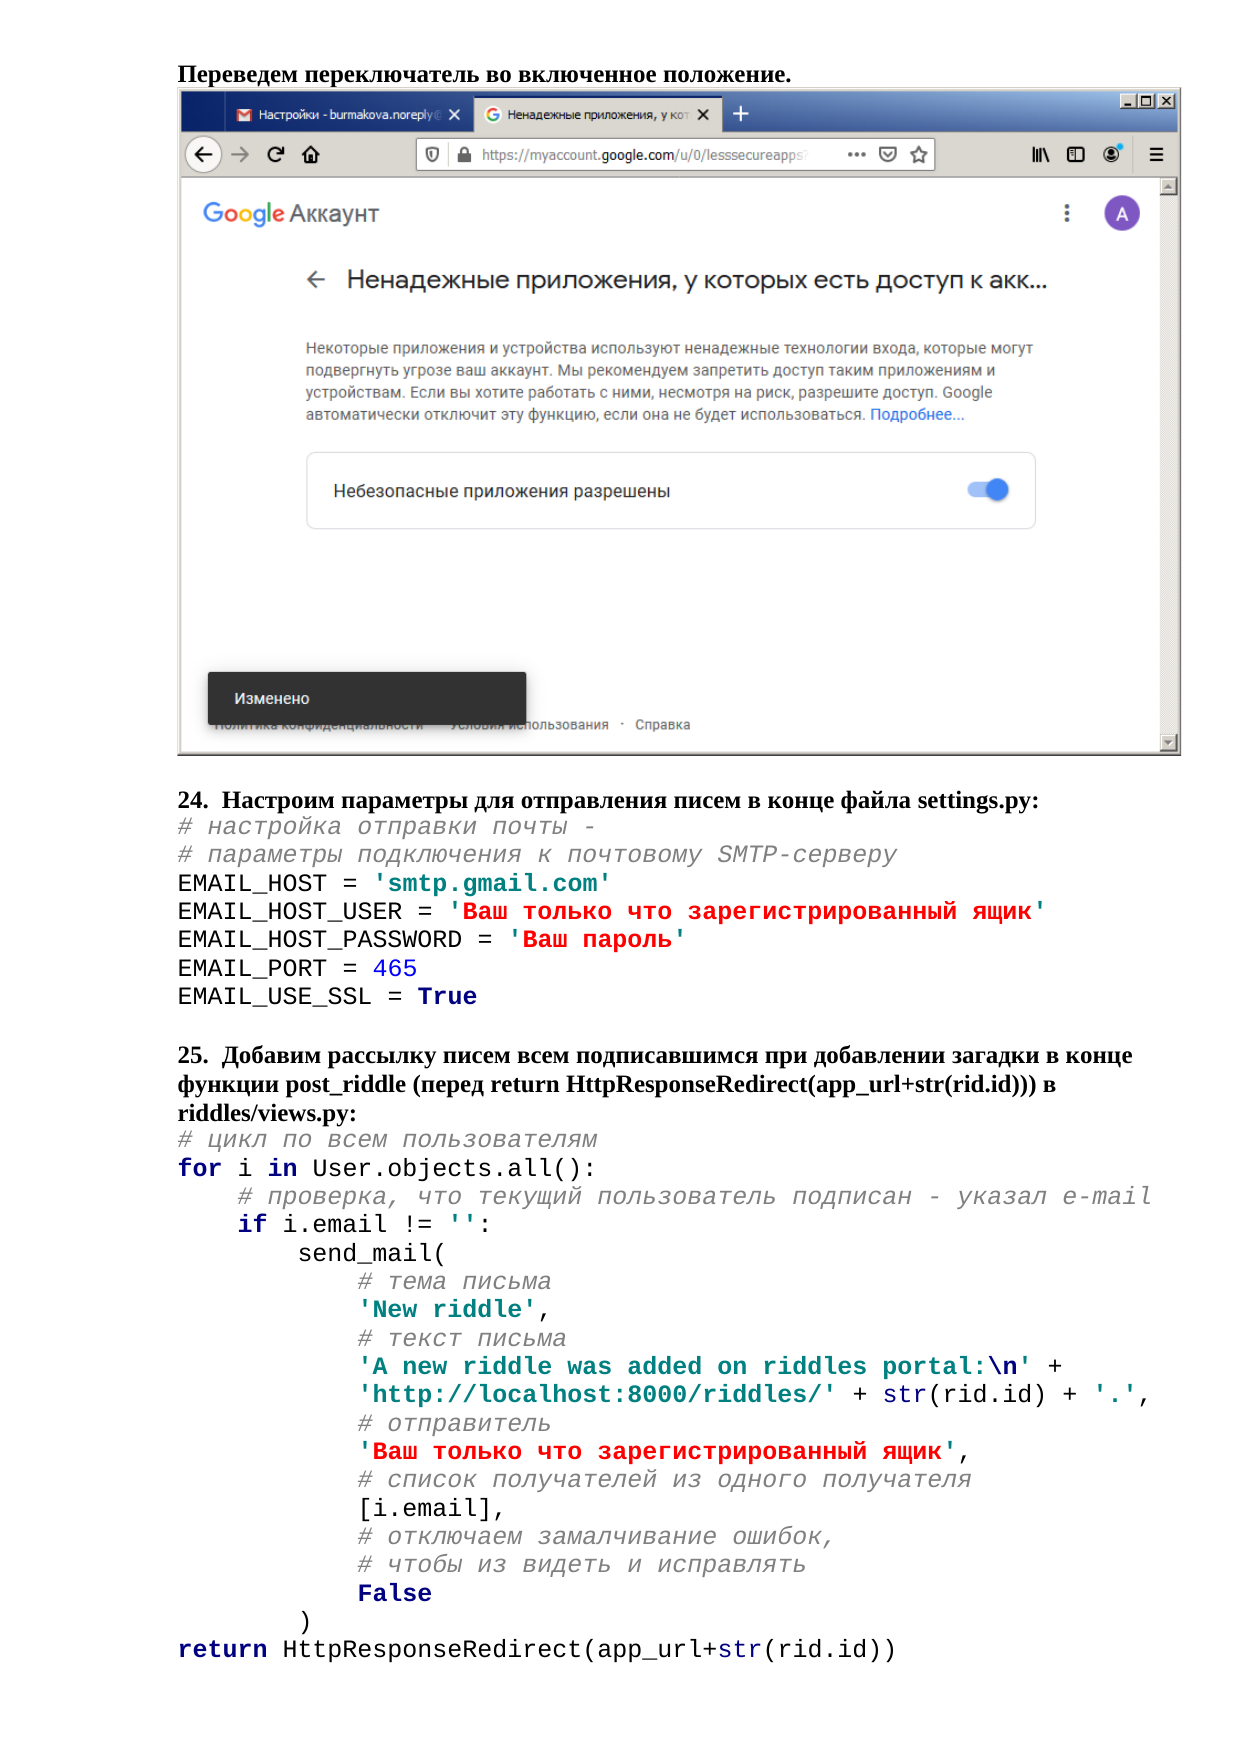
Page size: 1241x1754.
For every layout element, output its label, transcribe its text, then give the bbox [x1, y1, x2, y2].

picture [177, 87, 1182, 756]
text Переведем переключатель во включенное положение. [177, 59, 1181, 87]
text # настройка отправки почты - # параметры подключения к почтовому SMTP-серверу EMAIL_HOST = 'smtp.gmail.com' EMAIL_HOST_USER = 'Ваш только что зарегистрированный ящик' EMAIL_HOST_PASSWORD = 'Ваш пароль' EMAIL_PORT = 465 EMAIL_USE_SSL = True [177, 813, 1181, 1012]
list Настроим параметры для отправления писем в конце файла settings.py: [177, 785, 1181, 813]
list Добавим рассылку писем всем подписавшимся при добавлении загадки в конце функции post_riddle (перед return HttpResponseRedirect(app_url+str(rid.id))) в riddles/views.py: [177, 1041, 1181, 1127]
text # цикл по всем пользователям for i in User.objects.all(): # проверка, что текущий пользователь подписан - указал e-mail if i.email != '': send_mail( # тема письма 'New riddle', # текст письма 'A new riddle was added on riddles portal:\n' + 'http://localhost:8000/riddles/' + str(rid.id) + '.', # отправитель 'Ваш только что зарегистрированный ящик', # список получателей из одного получателя [i.email], # отключаем замалчивание ошибок, # чтобы из видеть и исправлять False ) [177, 1127, 1181, 1637]
text return HttpResponseRedirect(app_url+str(rid.id)) [177, 1637, 1181, 1665]
